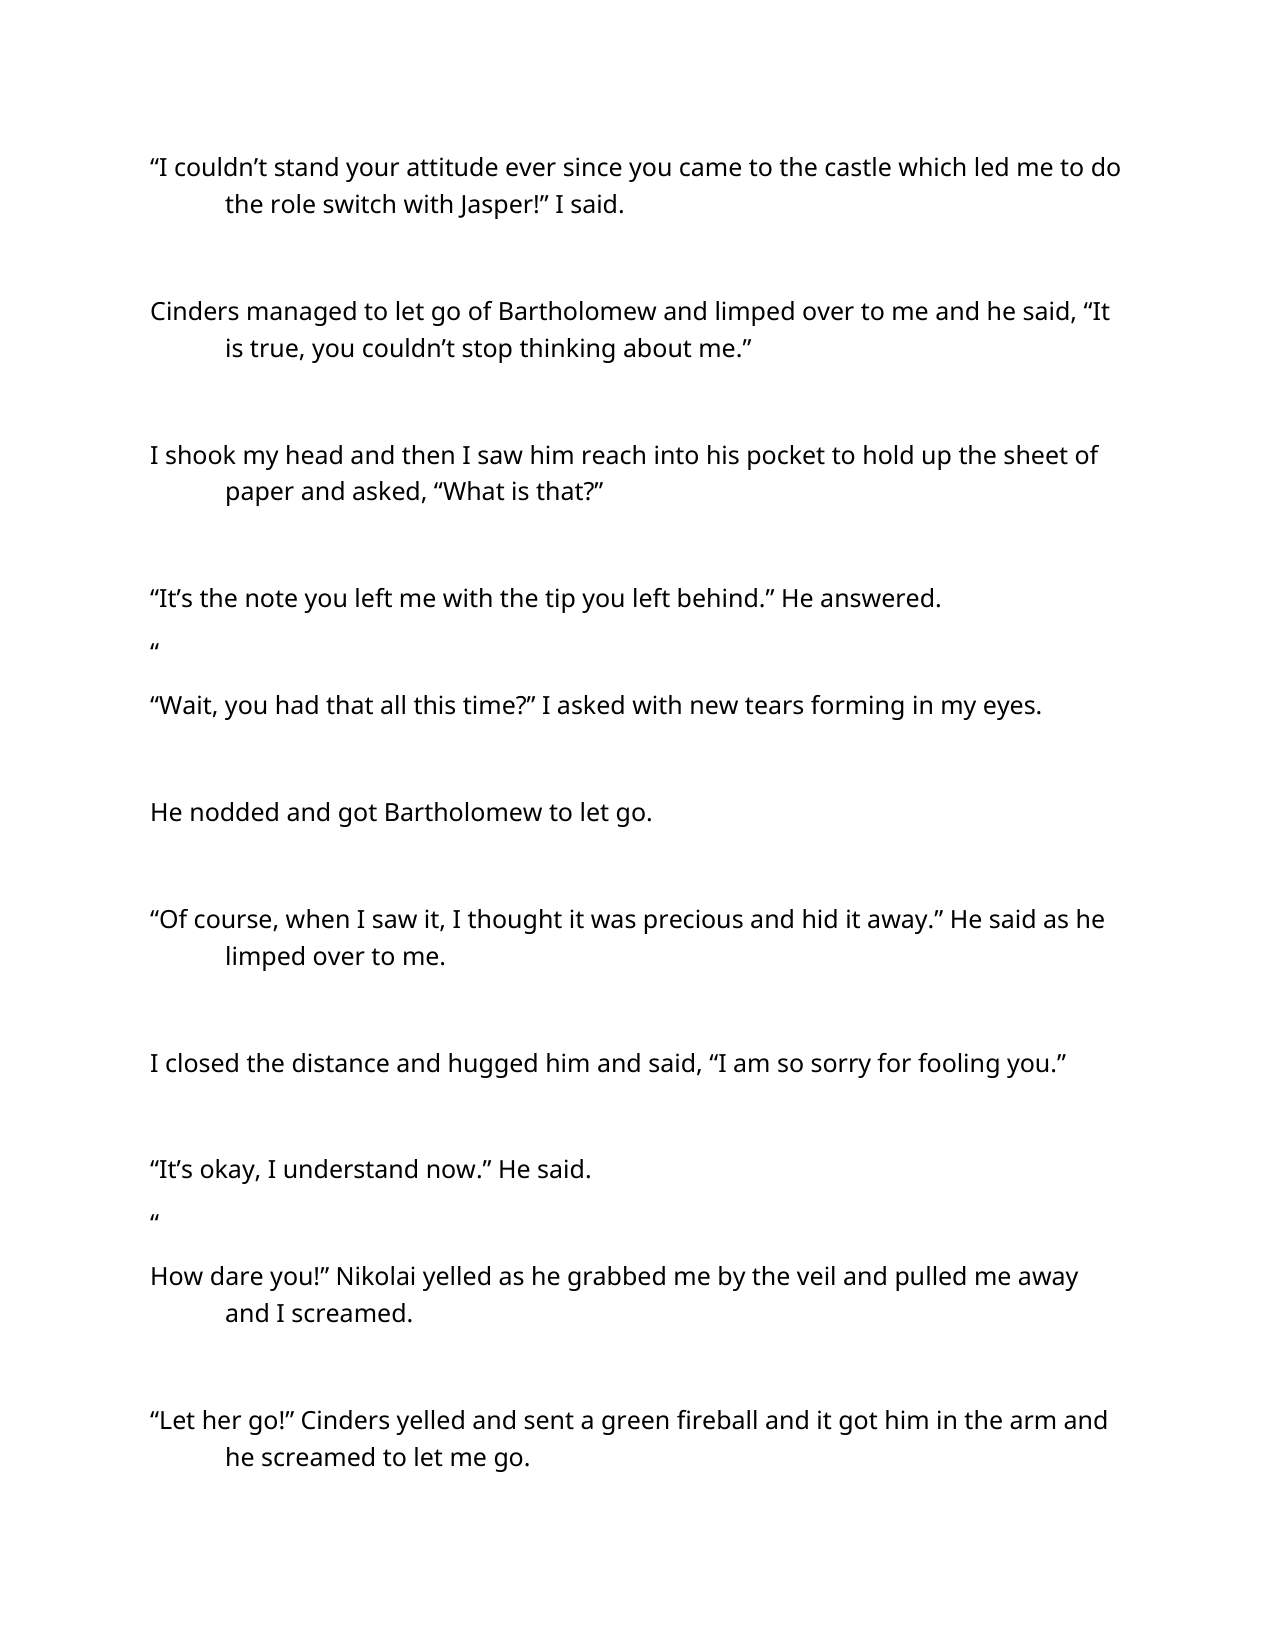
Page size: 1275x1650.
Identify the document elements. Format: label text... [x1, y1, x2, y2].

text “Of course, when I saw it, I thought it was precious and hid it away.” He said as he limped over to me. [150, 902, 1125, 972]
text “Wait, you had that all this time?” I asked with new tears forming in my eyes. [150, 688, 1125, 722]
text “I couldn’t stand your attitude ever since you came to the castle which led me to do the role switch with Jasper!” I said. [150, 150, 1125, 221]
text “ [150, 1206, 1125, 1239]
text I shook my head and then I saw him reach into his pocket to hold up the sheet of paper and asked, “What is that?” [150, 437, 1125, 508]
text I closed the distance and hugged him and said, “I am so sorry for fooling you.” [150, 1045, 1125, 1079]
text “ [150, 634, 1125, 668]
text How dare you!” Nikolai yelled as he grabbed me by the veil and pulled me away and I screamed. [150, 1259, 1125, 1330]
text Cinders managed to let go of Bartholomew and limped over to me and he said, “It is true, you couldn’t stop thinking about me.” [150, 294, 1125, 364]
text “It’s the note you left me with the tip you left behind.” He answered. [150, 581, 1125, 615]
text He nodded and got Bartholomew to let go. [150, 795, 1125, 829]
text “Let her go!” Cinders yelled and sent a green fireball and it got him in the arm and he screamed to let me go. [150, 1403, 1125, 1473]
text “It’s okay, I understand now.” He said. [150, 1152, 1125, 1186]
